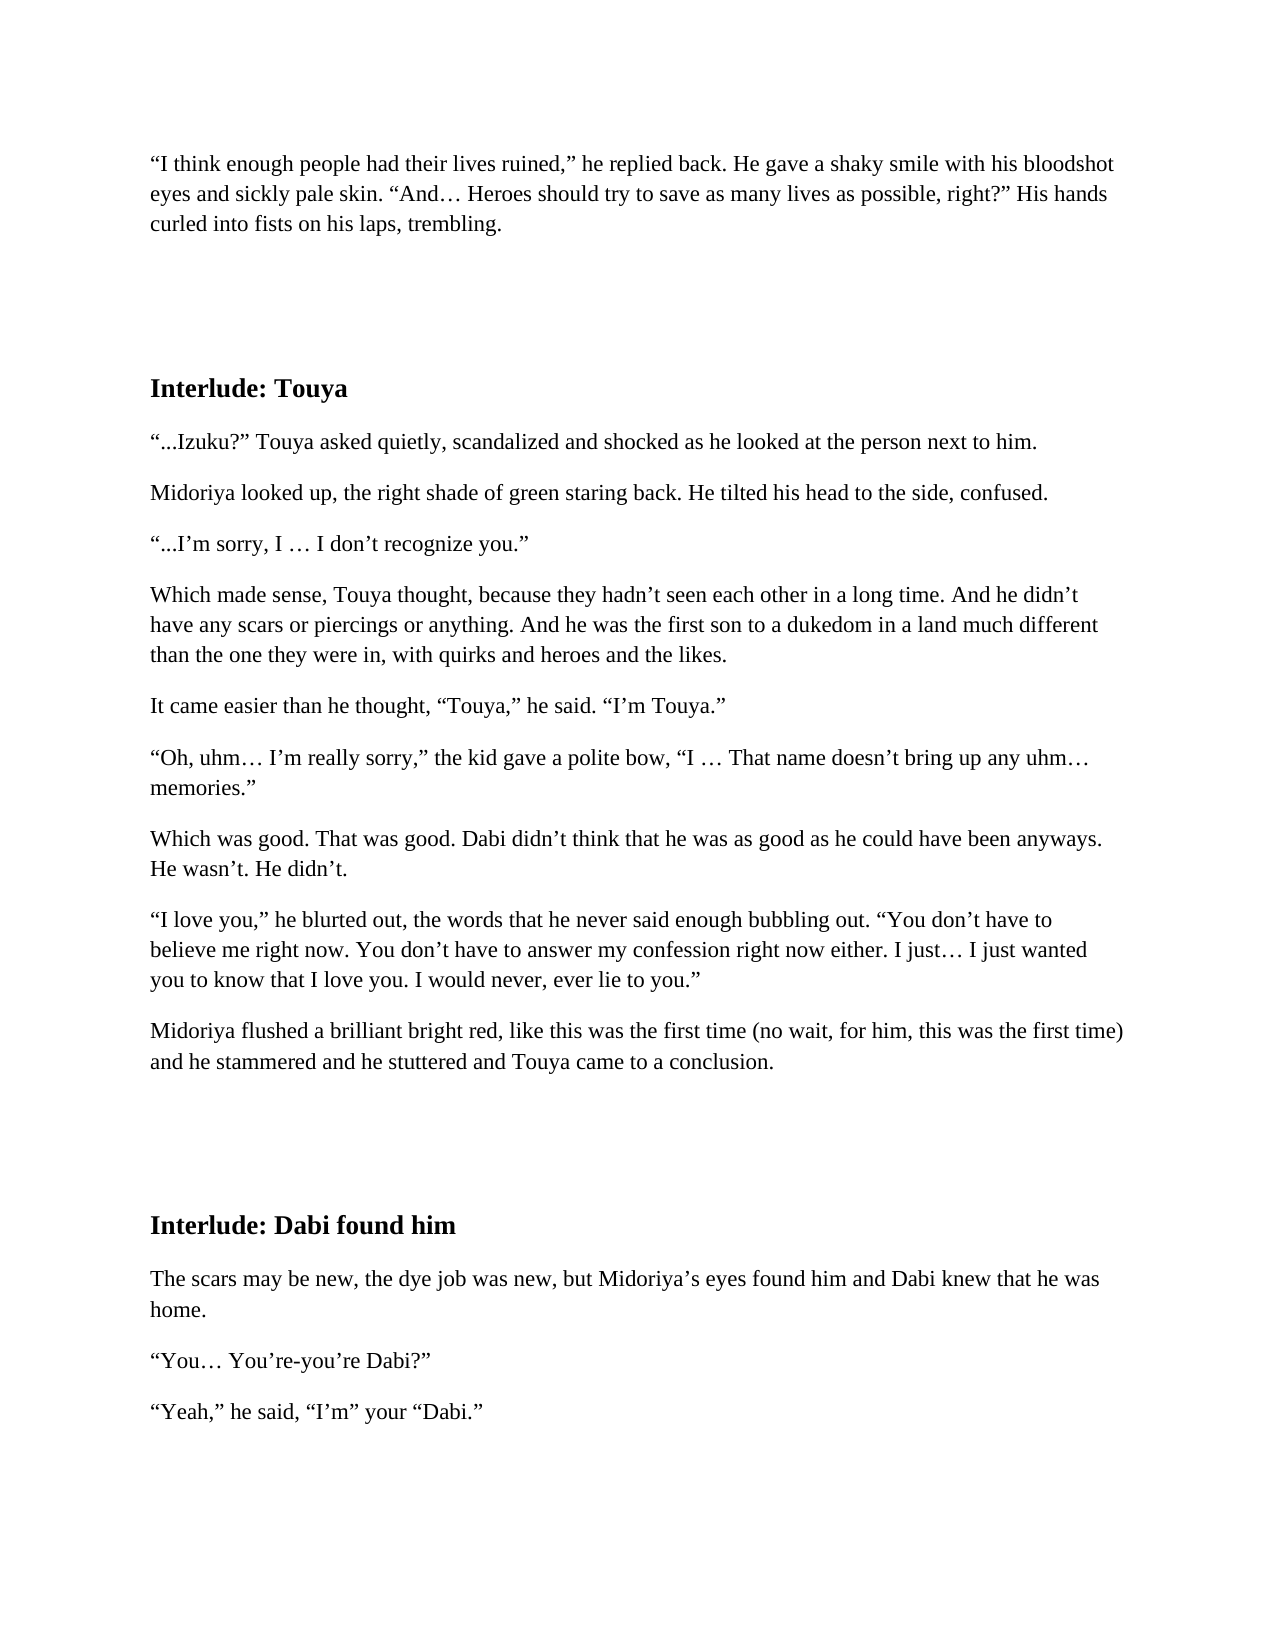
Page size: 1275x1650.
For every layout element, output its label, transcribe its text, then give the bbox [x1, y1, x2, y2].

subtitle Interlude: Touya [150, 372, 1125, 403]
text Which was good. That was good. Dabi didn’t think that he was as good as he could have been anyways. He wasn’t. He didn’t. [150, 825, 1125, 881]
text “I love you,” he blurted out, the words that he never said enough bubbling out. “You don’t have to believe me right now. You don’t have to answer my confession right now either. I just… I just wanted you to know that I love you. I would never, ever lie to you.” [150, 906, 1125, 993]
text “...Izuku?” Touya asked quietly, scandalized and shocked as he looked at the person next to him. [150, 428, 1125, 454]
text “You… You’re-you’re Dabi?” [150, 1347, 1125, 1373]
text “Yeah,” he said, “I’m” your “Dabi.” [150, 1398, 1125, 1424]
text The scars may be new, the dye job was new, but Midoriya’s eyes found him and Dabi knew that he was home. [150, 1265, 1125, 1322]
text Midoriya flushed a brilliant bright red, like this was the first time (no wait, for him, this was the first time) and he stammered and he stuttered and Touya came to a conclusion. [150, 1018, 1125, 1074]
text Which made sense, Touya thought, because they hadn’t seen each other in a long time. And he didn’t have any scars or piercings or anything. And he was the first son to a dukedom in a land much different than the one they were in, with quirks and heroes and the likes. [150, 581, 1125, 668]
text Midoriya looked up, the right shade of green staring back. He tilted his head to the side, confused. [150, 479, 1125, 505]
text “...I’m sorry, I … I don’t recognize you.” [150, 530, 1125, 556]
text “I think enough people had their lives ruined,” he replied back. He gave a shaky smile with his bloodshot eyes and sickly pale skin. “And… Heroes should try to save as many lives as possible, right?” His hands curled into fists on his laps, trembling. [150, 150, 1125, 237]
subtitle Interlude: Dabi found him [150, 1209, 1125, 1240]
text It came easier than he thought, “Touya,” he said. “I’m Touya.” [150, 693, 1125, 719]
text “Oh, uhm… I’m really sorry,” the kid gave a polite bow, “I … That name doesn’t bring up any uhm… memories.” [150, 744, 1125, 800]
